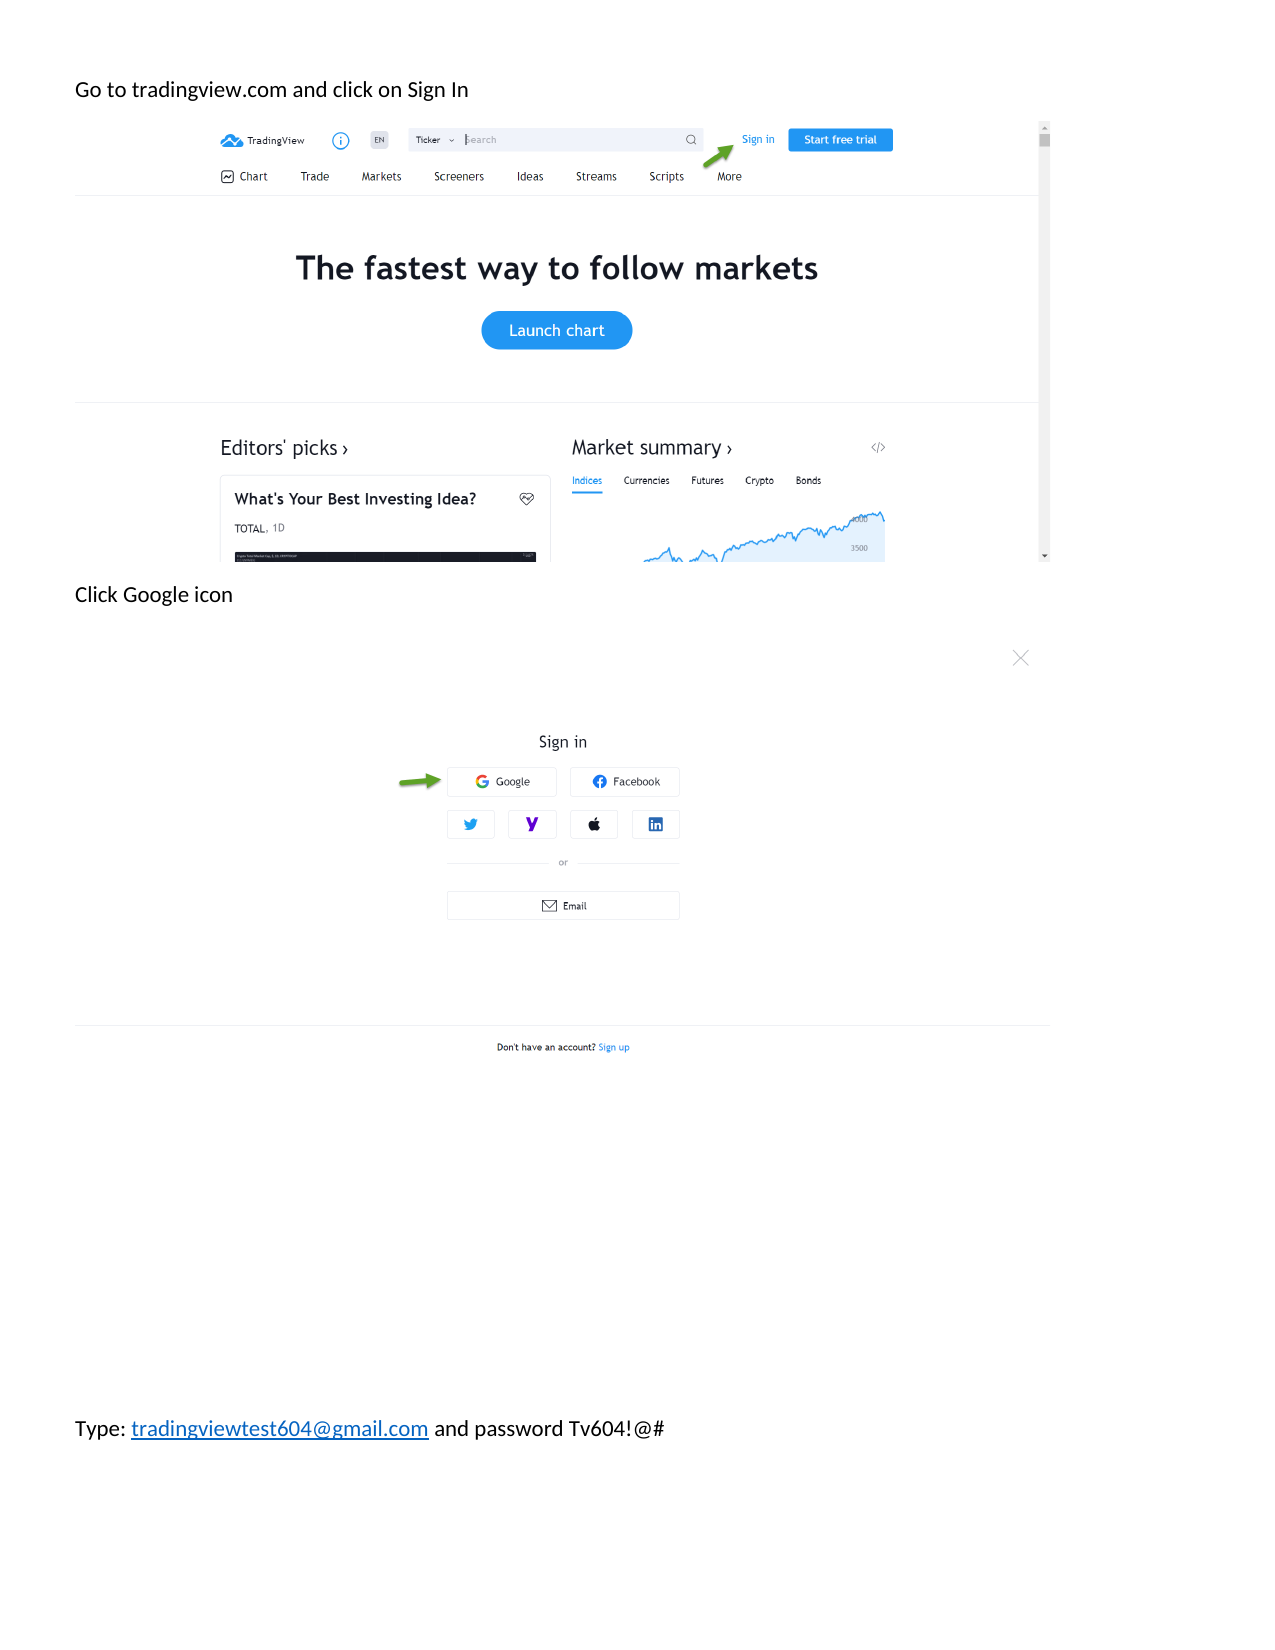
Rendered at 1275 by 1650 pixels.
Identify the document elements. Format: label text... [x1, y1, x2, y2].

text Go to tradingview.com and click on Sign In [75, 75, 1200, 103]
text Type: tradingviewtest604@gmail.com and password Tv604!@# [75, 1414, 1200, 1442]
picture [75, 627, 1050, 1068]
picture [75, 121, 1050, 562]
text Click Google icon [75, 581, 1200, 608]
